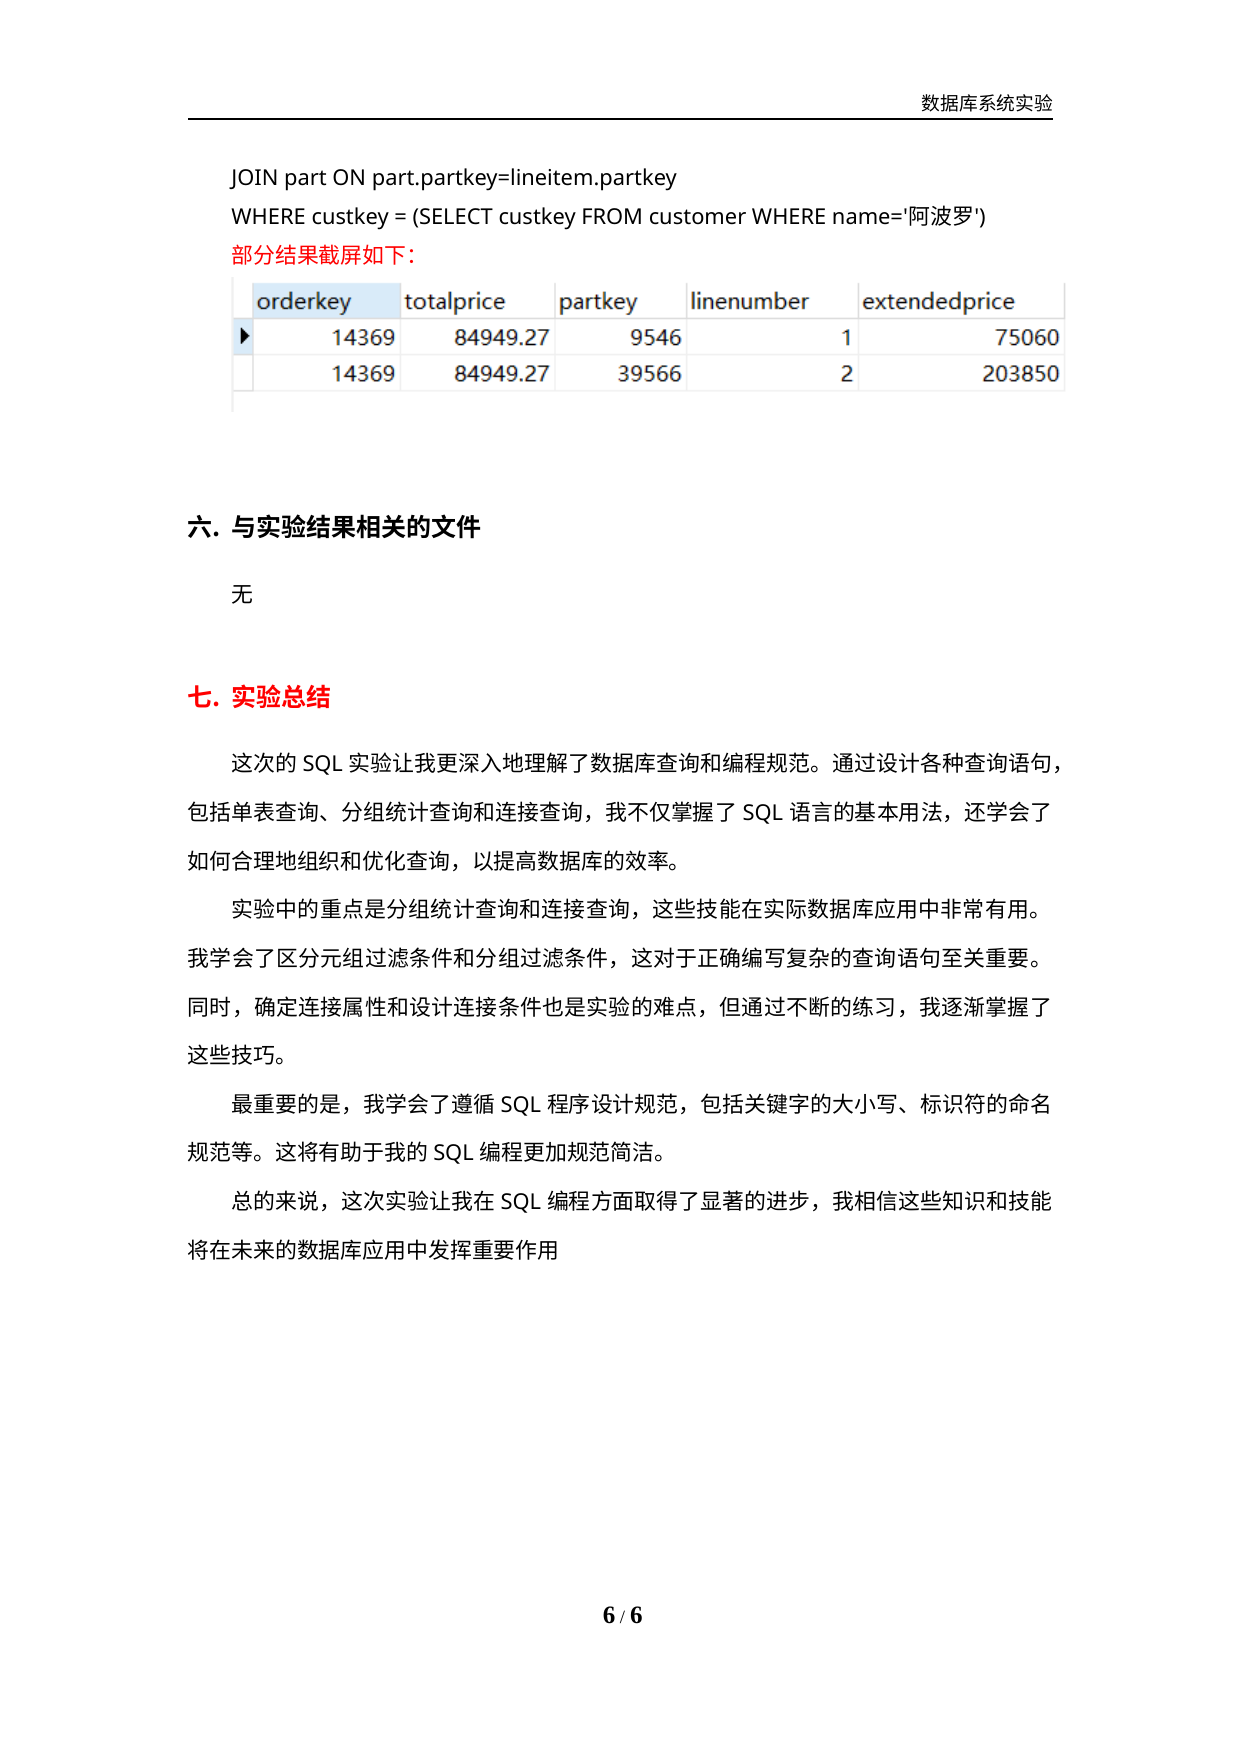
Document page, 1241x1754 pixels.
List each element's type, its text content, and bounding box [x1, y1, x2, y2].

text WHERE custkey = (SELECT custkey FROM customer WHERE name='阿波罗') [187, 199, 1053, 232]
text 这次的 SQL 实验让我更深入地理解了数据库查询和编程规范。通过设计各种查询语句，包括单表查询、分组统计查询和连接查询，我不仅掌握了 SQL 语言的基本用法，还学会了如何合理地组织和优化查询，以提高数据库的效率。 [187, 746, 1053, 876]
text 最重要的是，我学会了遵循 SQL 程序设计规范，包括关键字的大小写、标识符的命名规范等。这将有助于我的 SQL 编程更加规范简洁。 [187, 1086, 1053, 1168]
list 实验总结 [187, 663, 1053, 728]
text 无 [187, 576, 1053, 609]
text 总的来说，这次实验让我在 SQL 编程方面取得了显著的进步，我相信这些知识和技能将在未来的数据库应用中发挥重要作用 [187, 1183, 1053, 1265]
text JOIN part ON part.partkey=lineitem.partkey [187, 160, 1053, 193]
text 部分结果截屏如下： [187, 238, 1053, 271]
text 实验中的重点是分组统计查询和连接查询，这些技能在实际数据库应用中非常有用。我学会了区分元组过滤条件和分组过滤条件，这对于正确编写复杂的查询语句至关重要。同时，确定连接属性和设计连接条件也是实验的难点，但通过不断的练习，我逐渐掌握了这些技巧。 [187, 892, 1053, 1071]
list 与实验结果相关的文件 [187, 493, 1053, 558]
picture [231, 277, 1097, 412]
